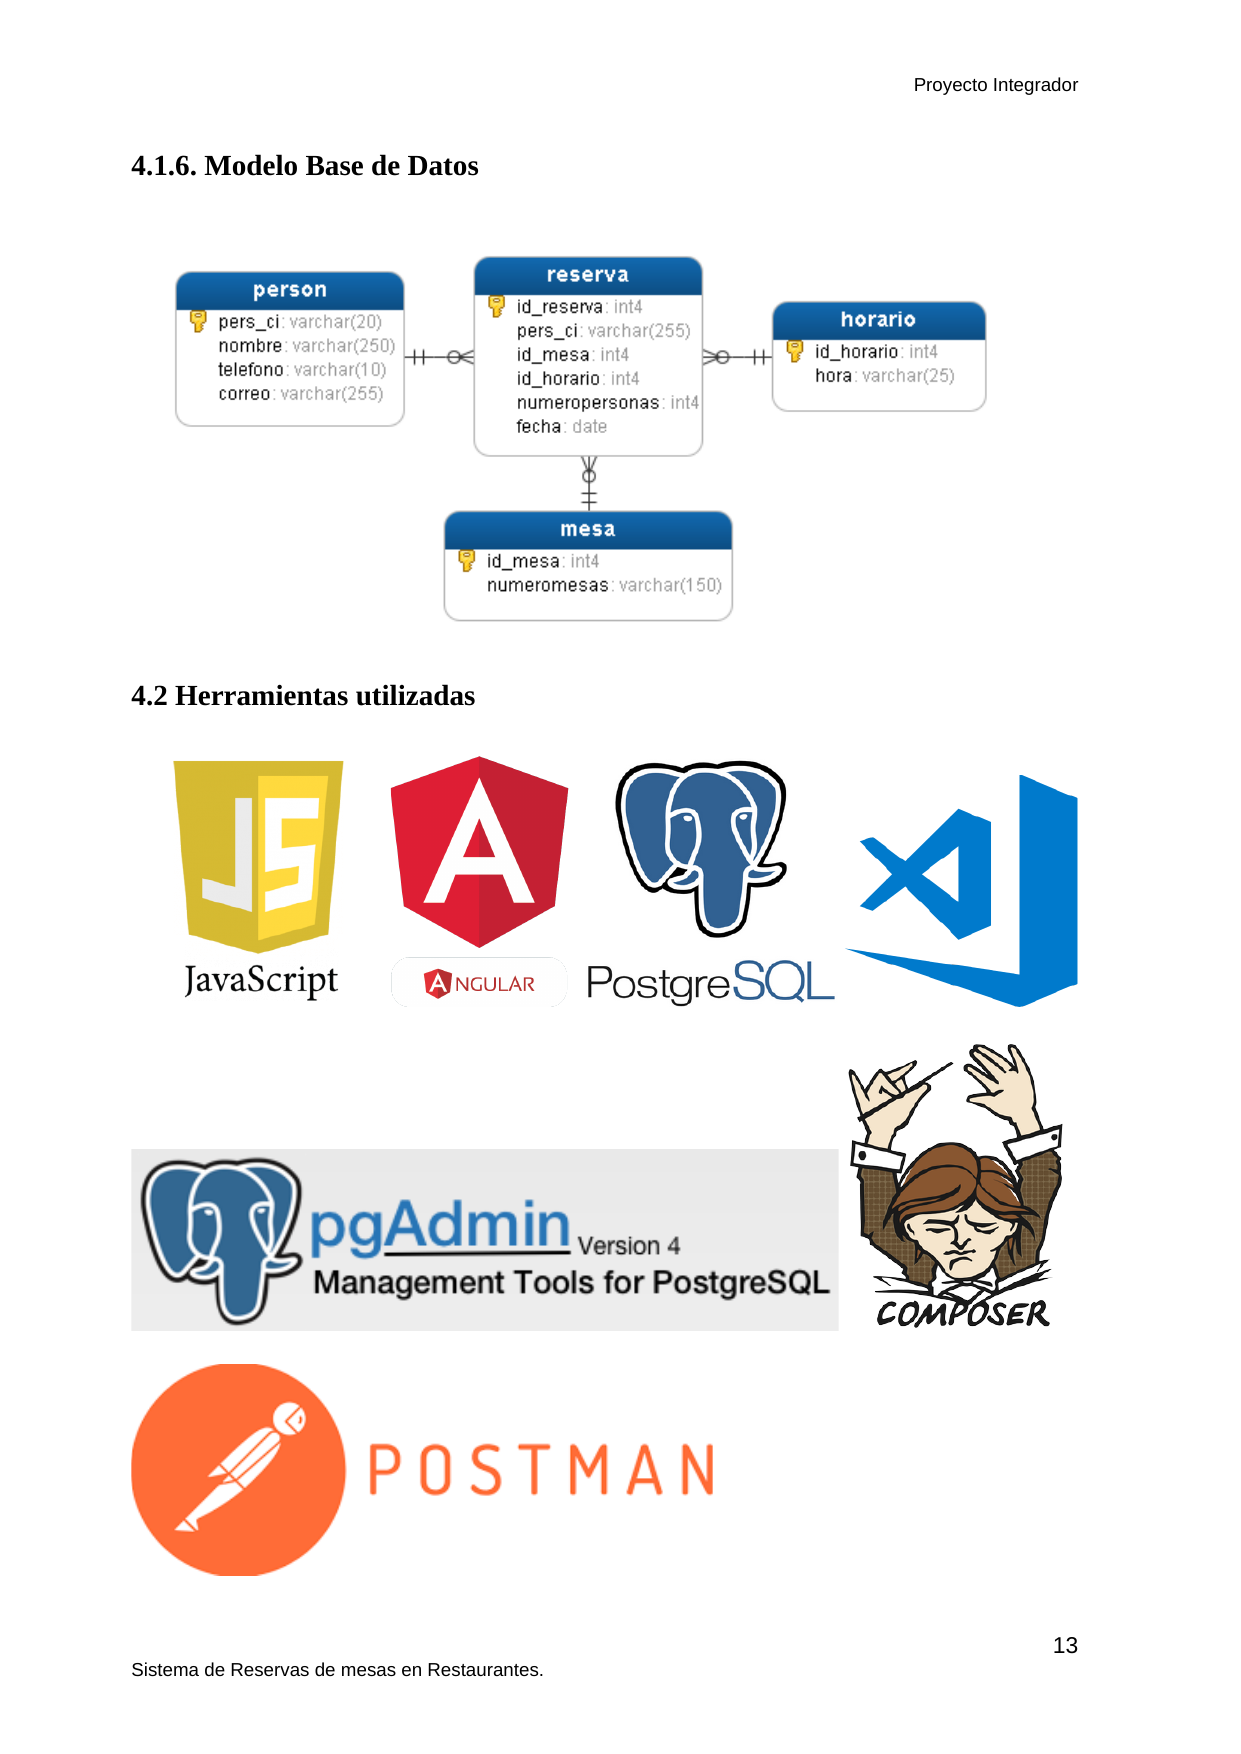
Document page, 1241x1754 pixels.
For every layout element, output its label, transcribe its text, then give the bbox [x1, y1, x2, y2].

picture [131, 1364, 713, 1576]
picture [390, 756, 1078, 1007]
picture [131, 1040, 1075, 1331]
picture [131, 753, 385, 1007]
subtitle 4.1.6. Modelo Base de Datos [131, 148, 1078, 181]
picture [156, 223, 1054, 641]
subtitle 4.2 Herramientas utilizadas [131, 678, 1078, 712]
